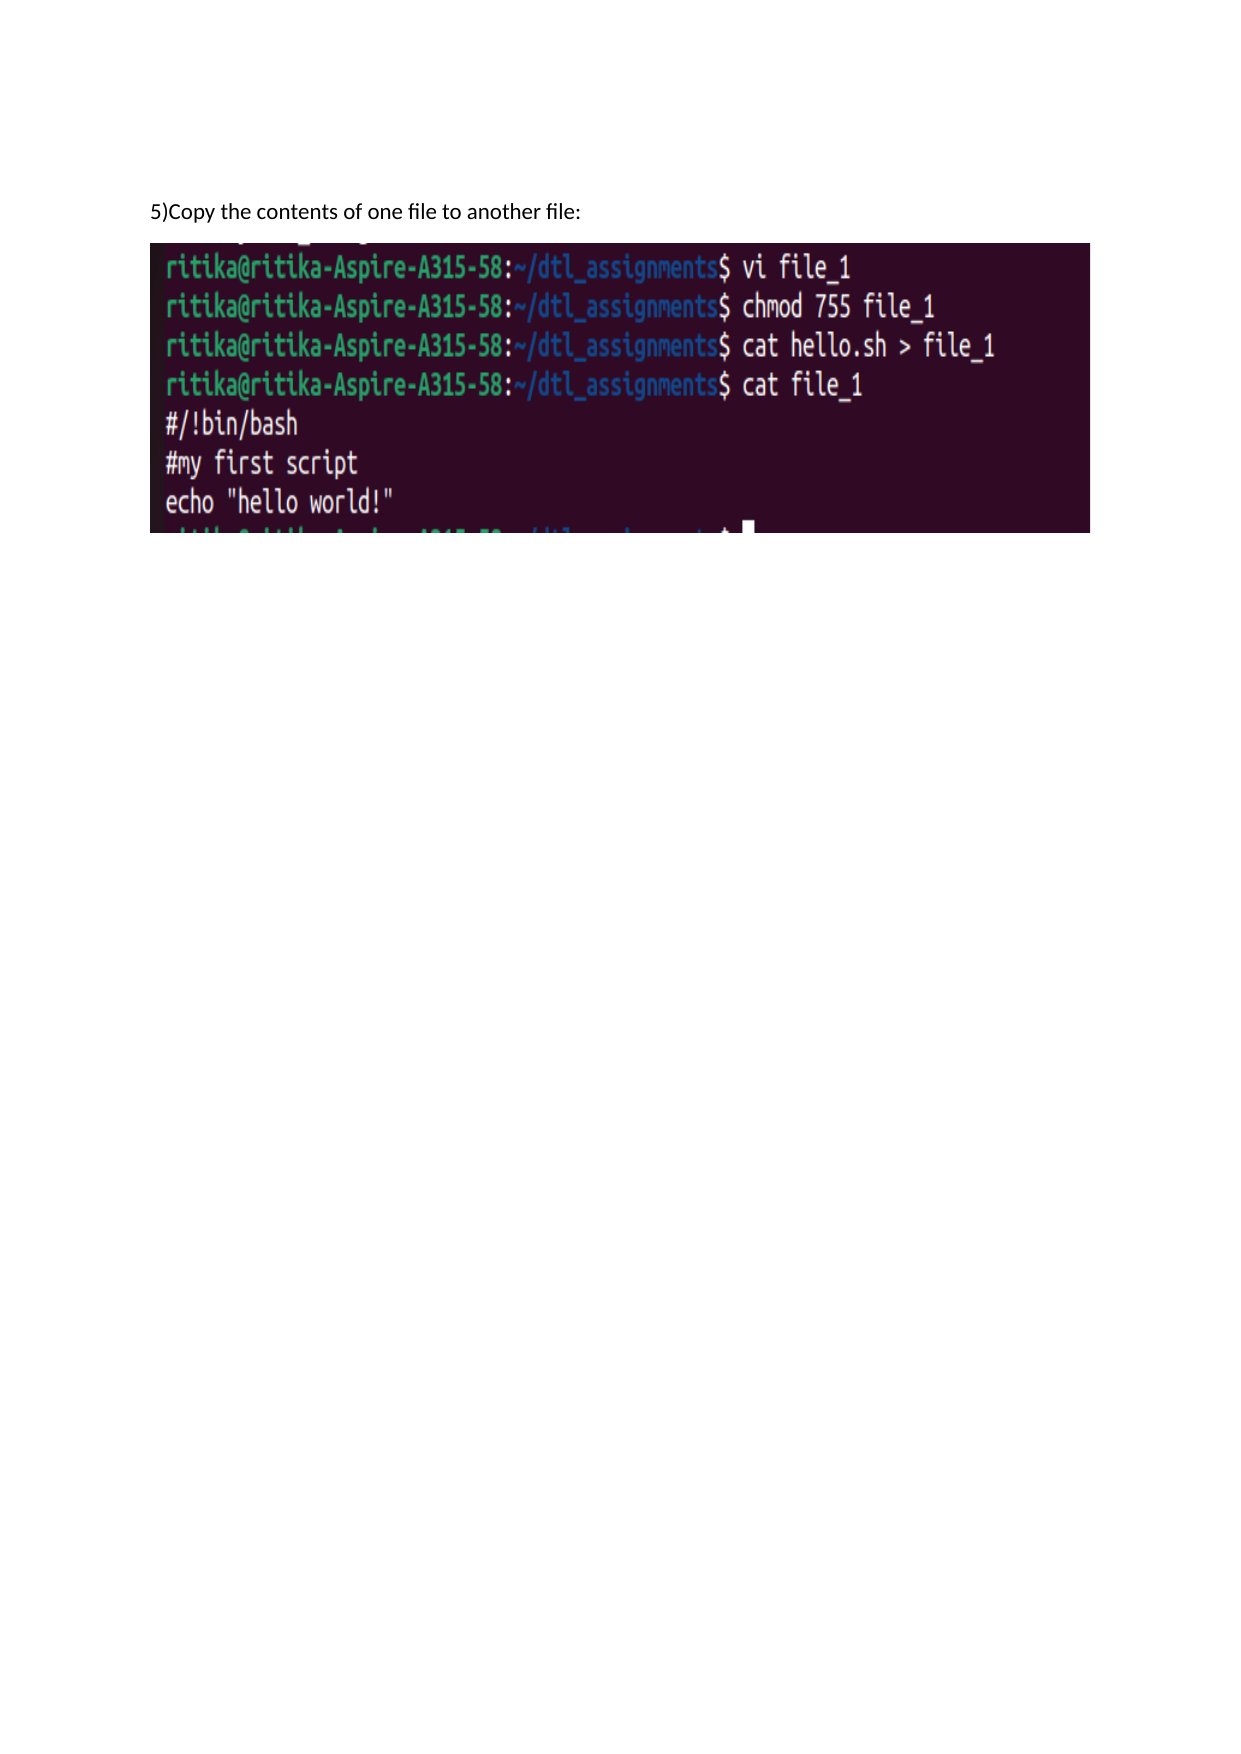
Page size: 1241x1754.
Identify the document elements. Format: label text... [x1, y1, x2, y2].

picture [150, 243, 1091, 533]
text 5)Copy the contents of one file to another file: [150, 197, 1090, 225]
